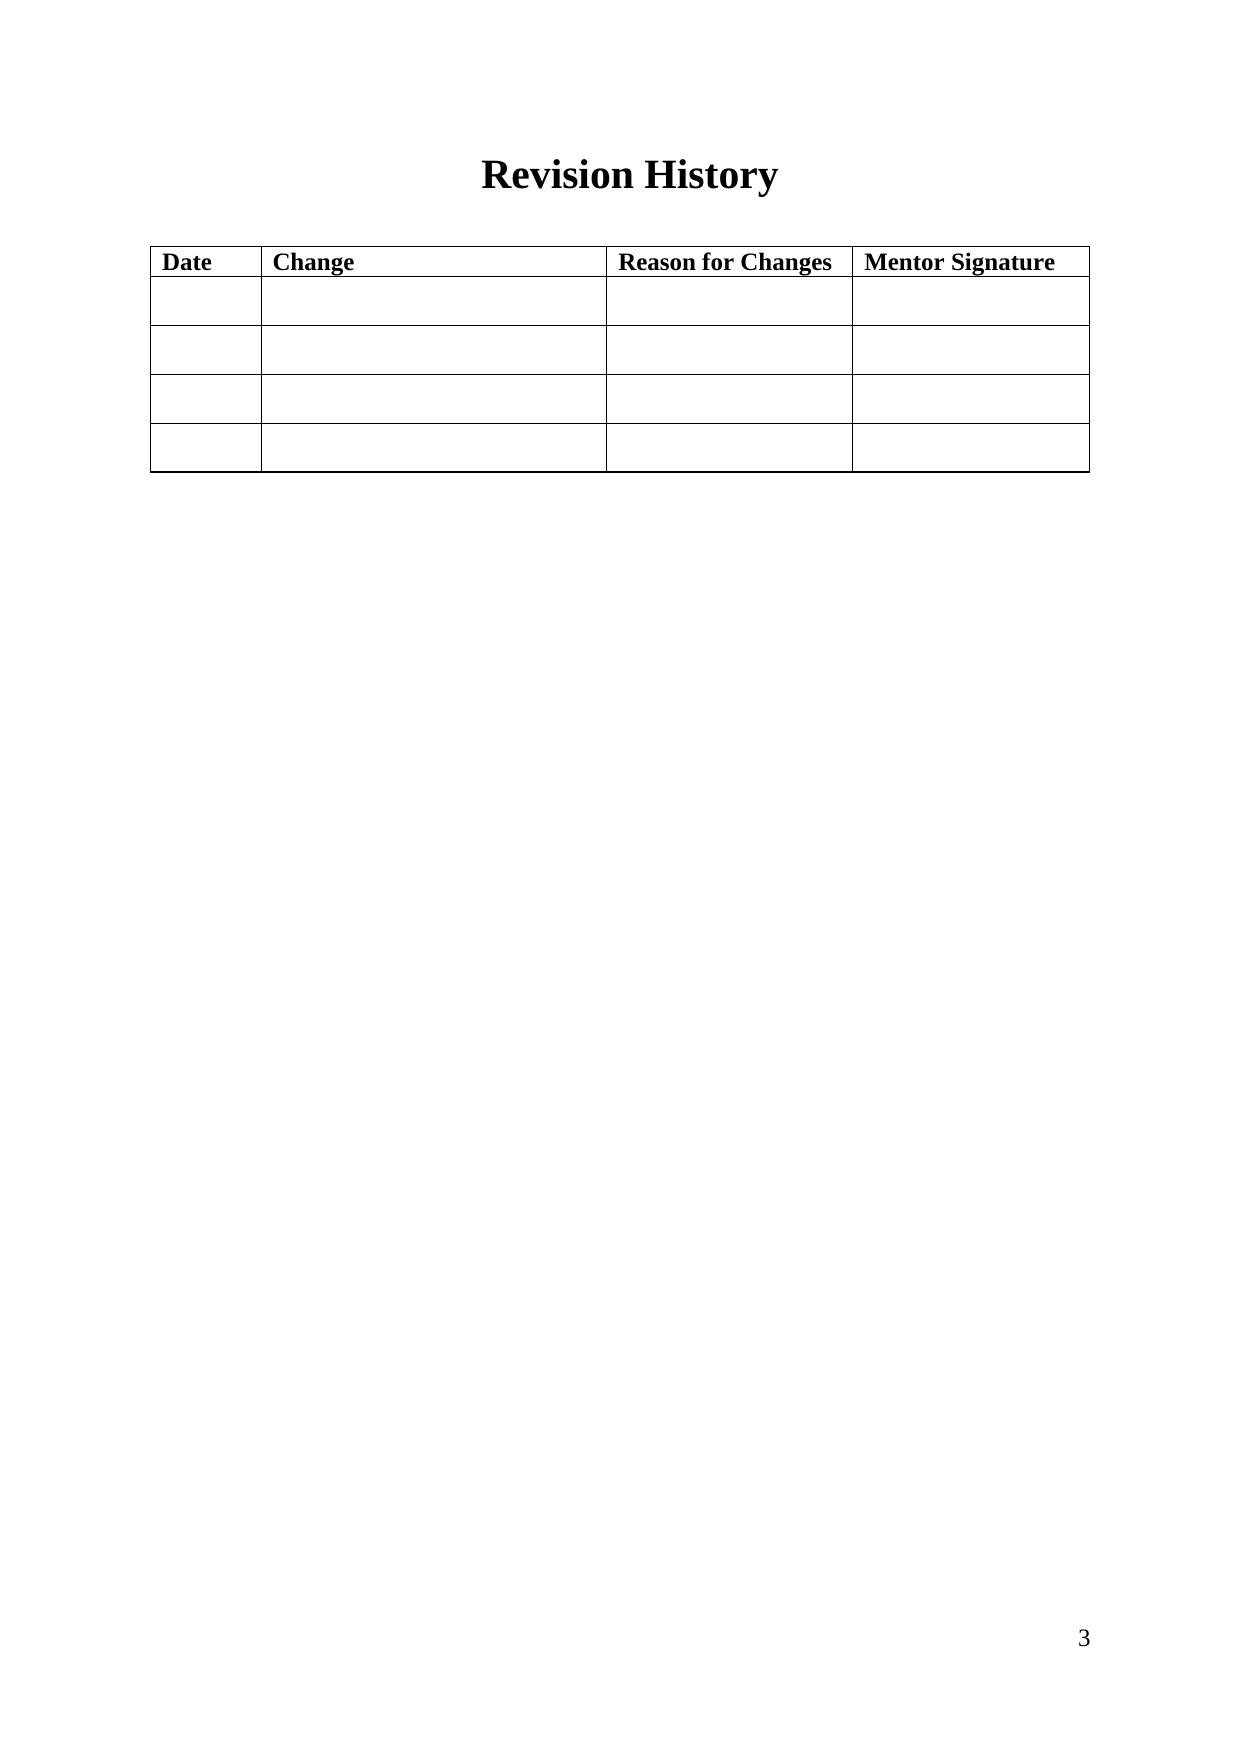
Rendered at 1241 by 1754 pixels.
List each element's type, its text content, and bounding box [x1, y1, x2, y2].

table_cell [607, 424, 852, 471]
table_header Mentor Signature [853, 247, 1089, 276]
table_cell [853, 424, 1089, 471]
table_cell [607, 326, 852, 373]
text Revision History [450, 150, 1090, 198]
table_cell [151, 424, 261, 471]
table_cell [262, 375, 606, 422]
table_cell [853, 375, 1089, 422]
table_cell [262, 277, 606, 324]
table_cell [151, 375, 261, 422]
table_cell [262, 424, 606, 471]
table_header Date [151, 247, 261, 276]
table_cell [151, 277, 261, 324]
table_cell [151, 326, 261, 373]
table_cell [262, 326, 606, 373]
table_header Reason for Changes [607, 247, 852, 276]
table_header Change [262, 247, 606, 276]
table_cell [853, 277, 1089, 324]
table_cell [607, 277, 852, 324]
table_cell [853, 326, 1089, 373]
table_cell [607, 375, 852, 422]
